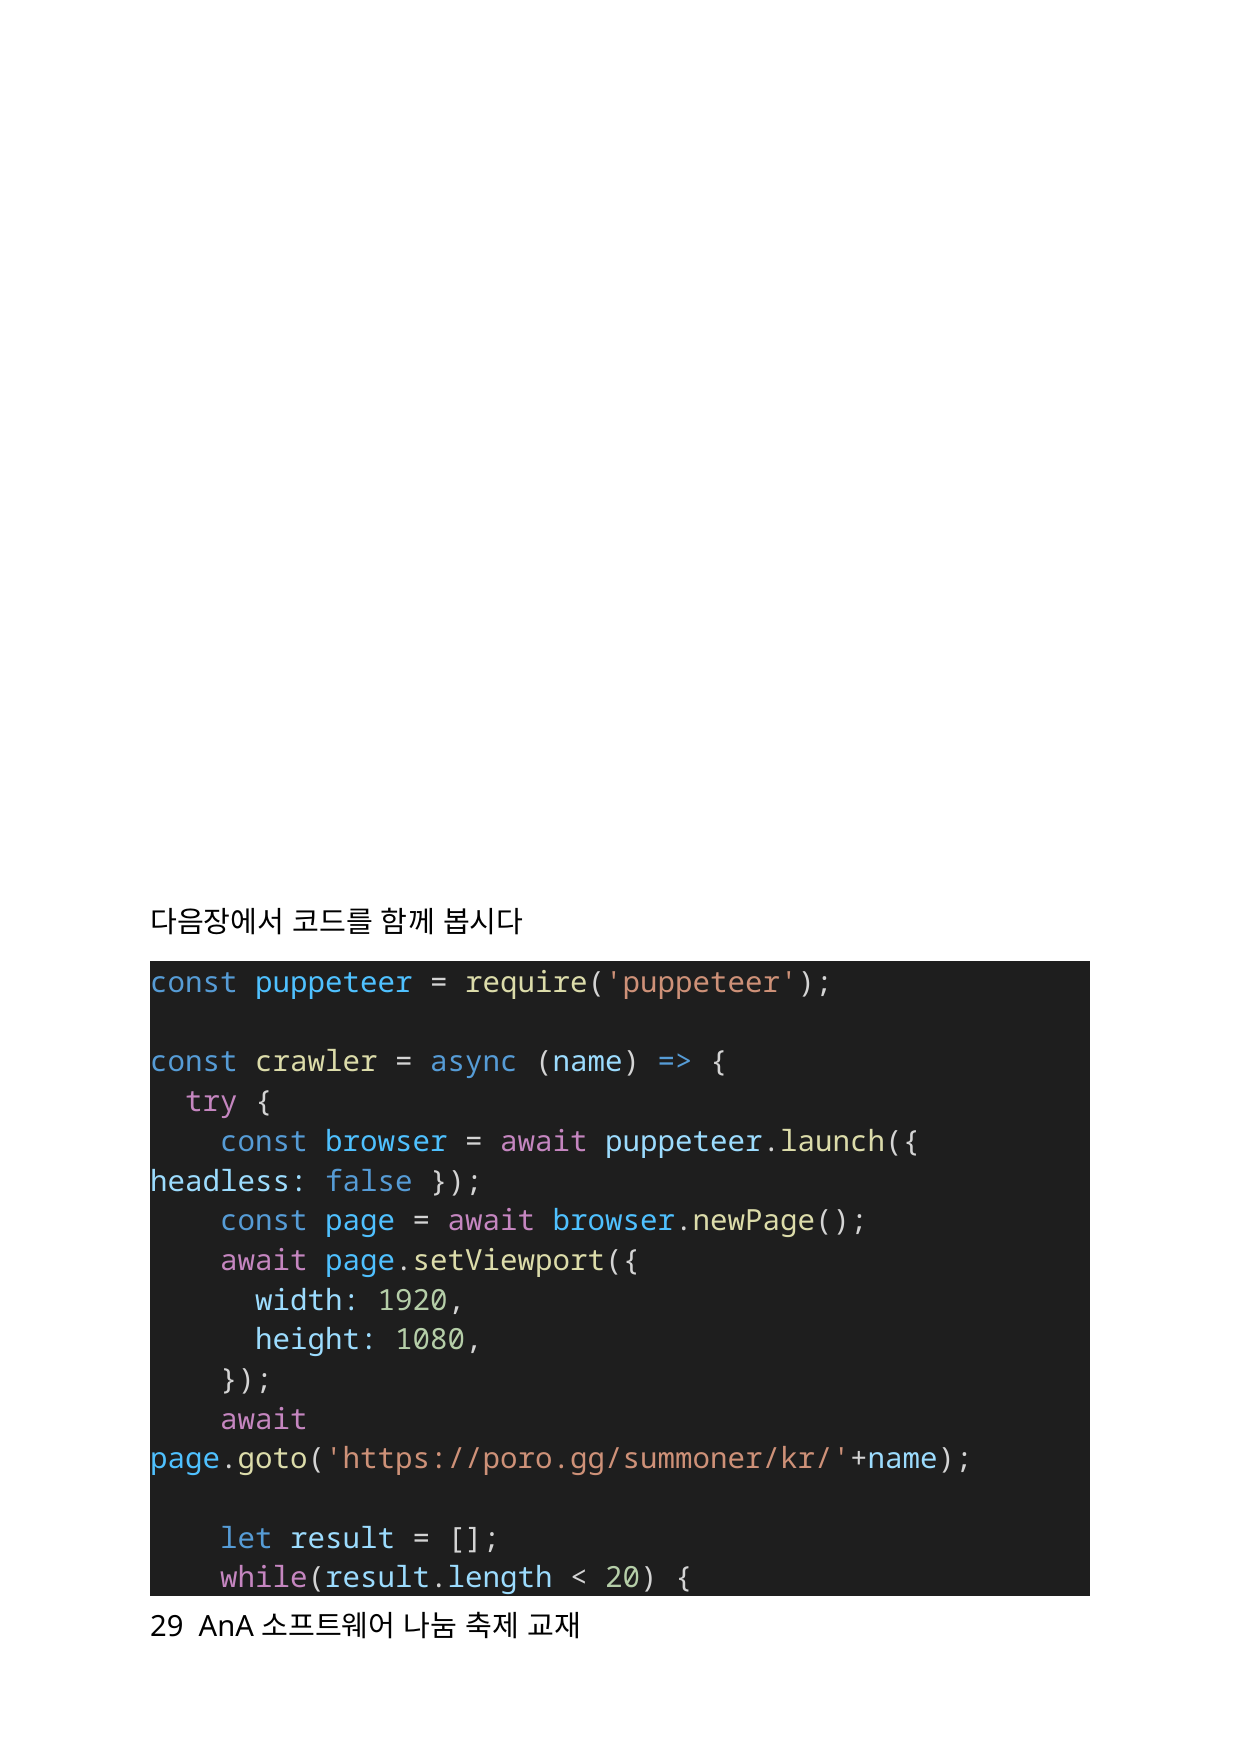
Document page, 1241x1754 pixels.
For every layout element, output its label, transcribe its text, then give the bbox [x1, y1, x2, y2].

text const crawler = async (name) => { [150, 1041, 1090, 1080]
text while(result.length < 20) { [150, 1557, 1090, 1596]
text const page = await browser.newPage(); [150, 1199, 1090, 1239]
text try { [150, 1080, 1090, 1120]
text width: 1920, [150, 1279, 1090, 1318]
text await page.setViewport({ [150, 1239, 1090, 1279]
text await page.goto('https://poro.gg/summoner/kr/'+name); [150, 1398, 1090, 1477]
text height: 1080, [150, 1318, 1090, 1358]
text const browser = await puppeteer.launch({ headless: false }); [150, 1120, 1090, 1199]
text const puppeteer = require('puppeteer'); [150, 961, 1090, 1001]
text }); [150, 1358, 1090, 1398]
text let result = []; [150, 1517, 1090, 1557]
text 다음장에서 코드를 함께 봅시다 [150, 899, 1090, 941]
